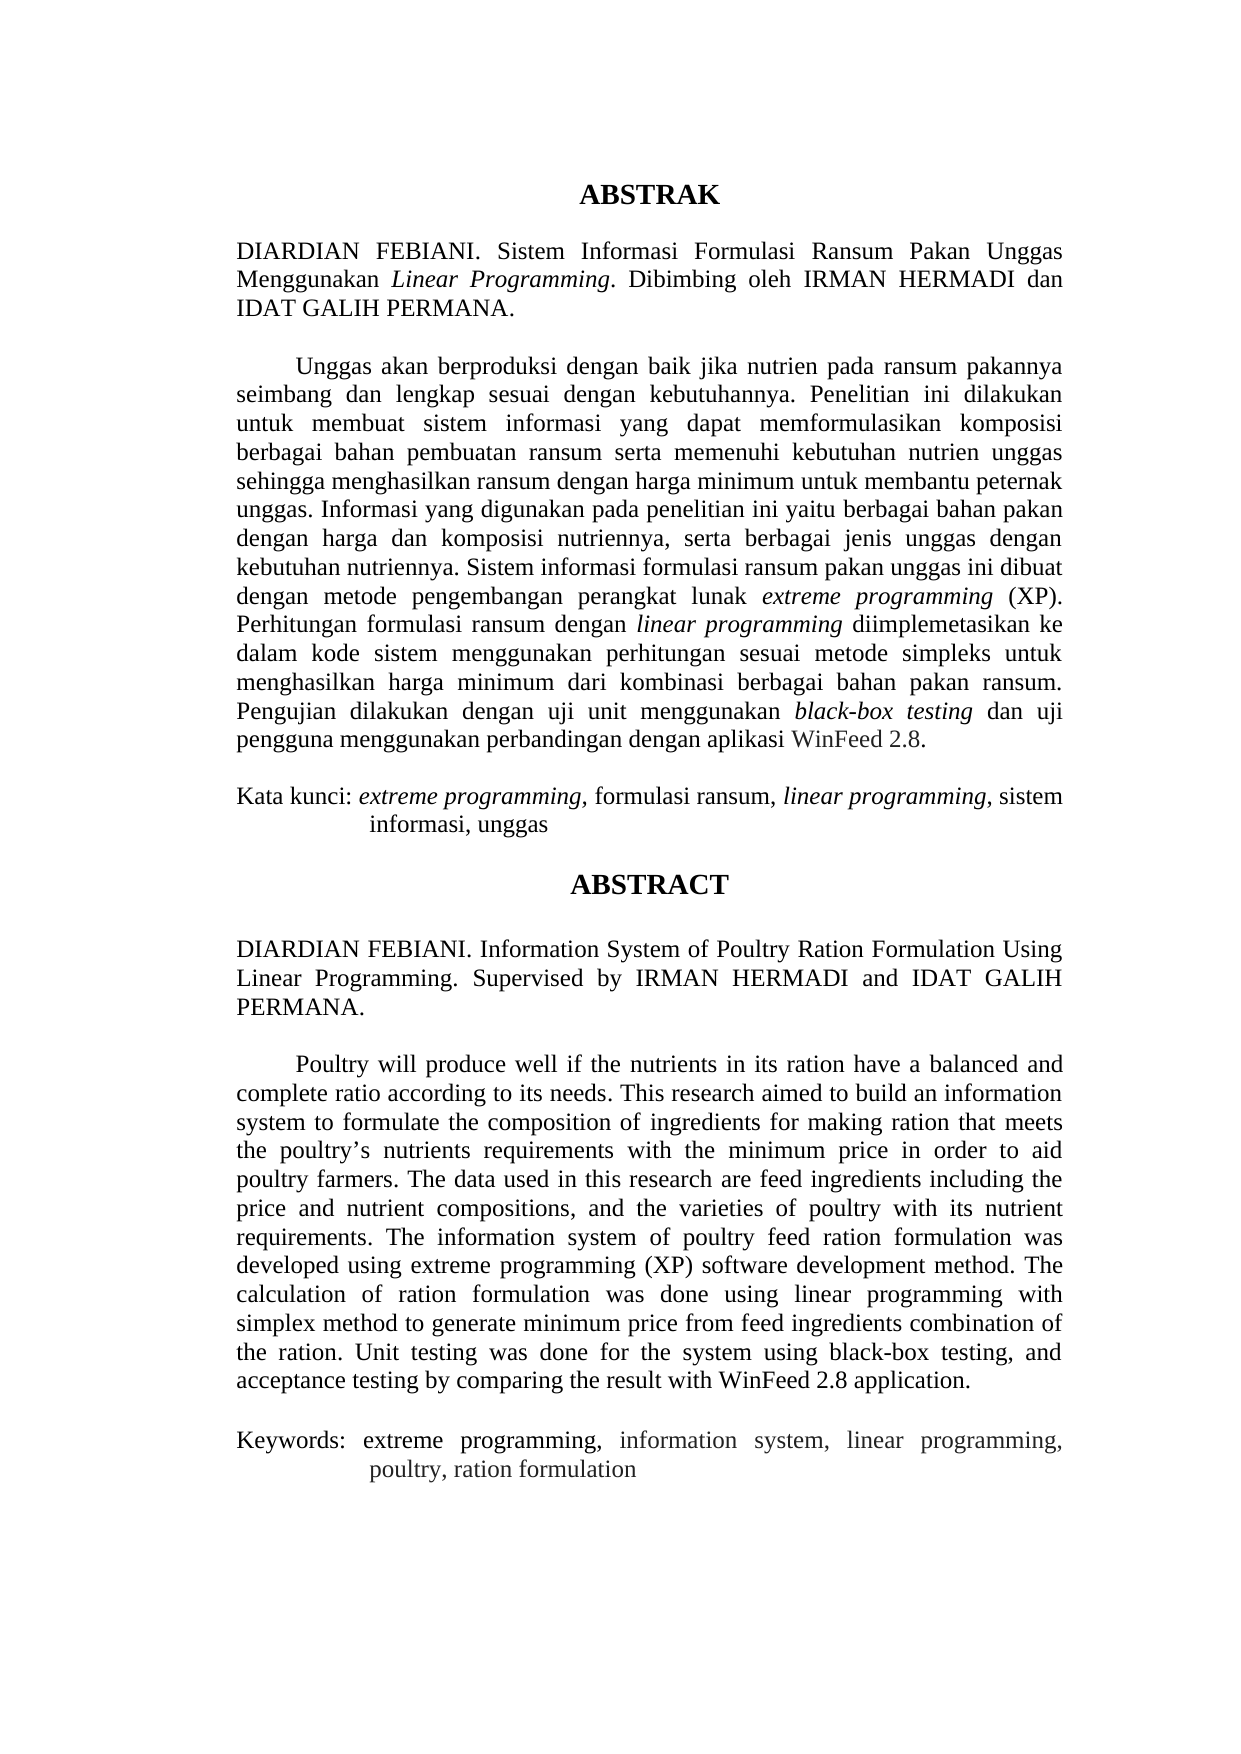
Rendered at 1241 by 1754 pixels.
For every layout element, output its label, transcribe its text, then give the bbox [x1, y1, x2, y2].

text Keywords: extreme programming, information system, linear programming, poultry, ration formulation [236, 1426, 1063, 1483]
text Poultry will produce well if the nutrients in its ration have a balanced and complete ratio according to its needs. This research aimed to build an information system to formulate the composition of ingredients for making ration that meets the poultry’s nutrients requirements with the minimum price in order to aid poultry farmers. The data used in this research are feed ingredients including the price and nutrient compositions, and the varieties of poultry with its nutrient requirements. The information system of poultry feed ration formulation was developed using extreme programming (XP) software development method. The calculation of ration formulation was done using linear programming with simplex method to generate minimum price from feed ingredients combination of the ration. Unit testing was done for the system using black-box testing, and acceptance testing by comparing the result with WinFeed 2.8 application. [236, 1049, 1063, 1394]
text DIARDIAN FEBIANI. Sistem Informasi Formulasi Ransum Pakan Unggas Menggunakan Linear Programming. Dibimbing oleh IRMAN HERMADI dan IDAT GALIH PERMANA. [236, 236, 1063, 322]
text ABSTRAK [236, 177, 1063, 211]
text Unggas akan berproduksi dengan baik jika nutrien pada ransum pakannya seimbang dan lengkap sesuai dengan kebutuhannya. Penelitian ini dilakukan untuk membuat sistem informasi yang dapat memformulasikan komposisi berbagai bahan pembuatan ransum serta memenuhi kebutuhan nutrien unggas sehingga menghasilkan ransum dengan harga minimum untuk membantu peternak unggas. Informasi yang digunakan pada penelitian ini yaitu berbagai bahan pakan dengan harga dan komposisi nutriennya, serta berbagai jenis unggas dengan kebutuhan nutriennya. Sistem informasi formulasi ransum pakan unggas ini dibuat dengan metode pengembangan perangkat lunak extreme programming (XP). Perhitungan formulasi ransum dengan linear programming diimplemetasikan ke dalam kode sistem menggunakan perhitungan sesuai metode simpleks untuk menghasilkan harga minimum dari kombinasi berbagai bahan pakan ransum. Pengujian dilakukan dengan uji unit menggunakan black-box testing dan uji pengguna menggunakan perbandingan dengan aplikasi WinFeed 2.8. [236, 351, 1063, 753]
text DIARDIAN FEBIANI. Information System of Poultry Ration Formulation Using Linear Programming. Supervised by IRMAN HERMADI and IDAT GALIH PERMANA. [236, 934, 1063, 1021]
text ABSTRACT [236, 867, 1063, 901]
text Kata kunci: extreme programming, formulasi ransum, linear programming, sistem informasi, unggas [236, 781, 1063, 838]
